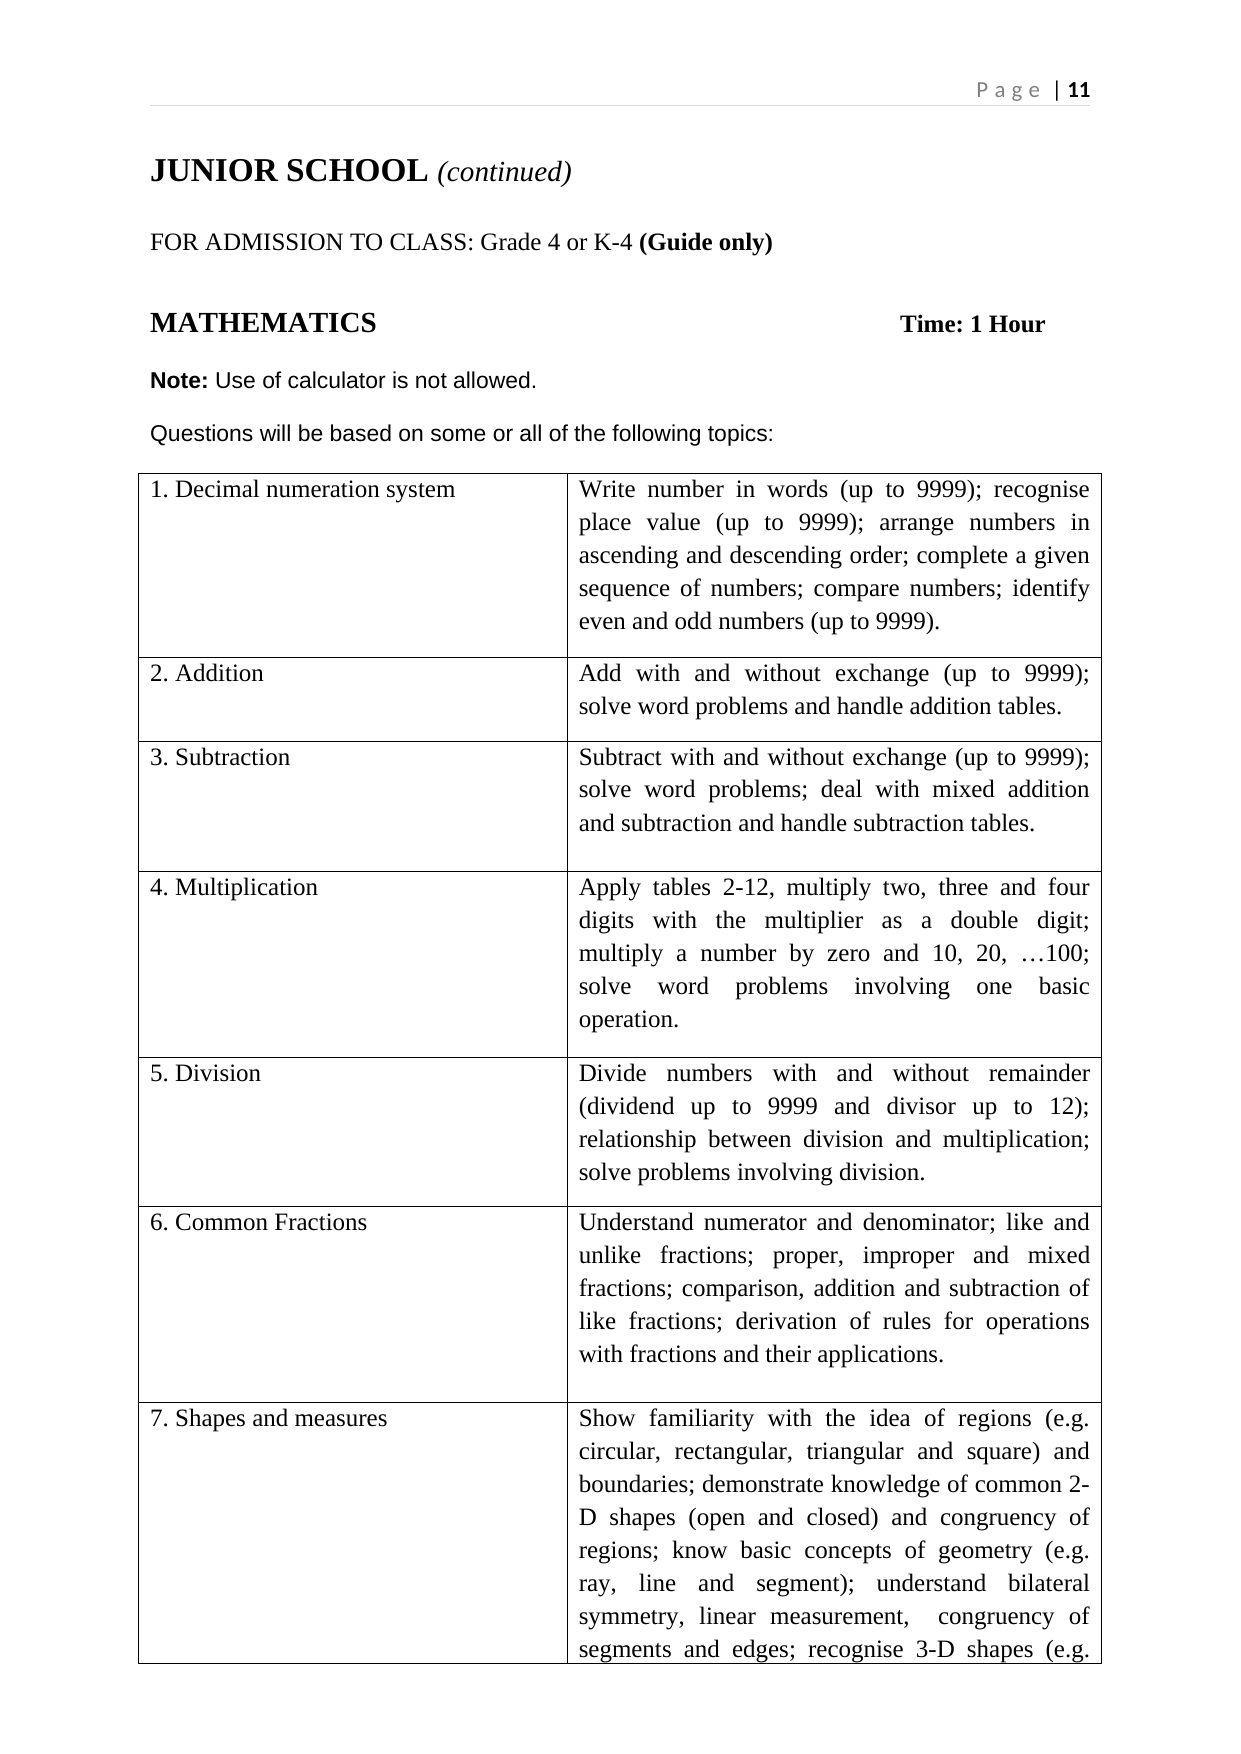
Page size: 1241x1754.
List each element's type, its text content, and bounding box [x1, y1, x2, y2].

table_cell Apply tables 2-12, multiply two, three and four digits with the multiplier as a double digit; multiply a number by zero and 10, 20, …100; solve word problems involving one basic operation. [568, 872, 1101, 1057]
table_header Write number in words (up to 9999); recognise place value (up to 9999); arrange numbers in ascending and descending order; complete a given sequence of numbers; compare numbers; identify even and odd numbers (up to 9999). [568, 474, 1101, 657]
table_cell 6. Common Fractions [139, 1207, 567, 1402]
table_cell Add with and without exchange (up to 9999); solve word problems and handle addition tables. [568, 658, 1101, 741]
table_cell Divide numbers with and without remainder (dividend up to 9999 and divisor up to 12); relationship between division and multiplication; solve problems involving division. [568, 1058, 1101, 1206]
text FOR ADMISSION TO CLASS: Grade 4 or K-4 (Guide only) [150, 227, 1090, 256]
table_cell Subtract with and without exchange (up to 9999); solve word problems; deal with mixed addition and subtraction and handle subtraction tables. [568, 742, 1101, 871]
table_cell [139, 1403, 567, 1663]
table_cell 2. Addition [139, 658, 567, 741]
table_cell 5. Division [139, 1058, 567, 1206]
table_header 1. Decimal numeration system [139, 474, 567, 657]
text Note: Use of calculator is not allowed. [150, 367, 1090, 393]
table_cell 3. Subtraction [139, 742, 567, 871]
table_cell Understand numerator and denominator; like and unlike fractions; proper, improper and mixed fractions; comparison, addition and subtraction of like fractions; derivation of rules for operations with fractions and their applications. [568, 1207, 1101, 1402]
table_cell 4. Multiplication [139, 872, 567, 1057]
text JUNIOR SCHOOL (continued) [150, 150, 1090, 188]
text Questions will be based on some or all of the following topics: [150, 420, 1090, 446]
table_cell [568, 1403, 1101, 1663]
text MATHEMATICS Time: 1 Hour [150, 305, 1090, 338]
